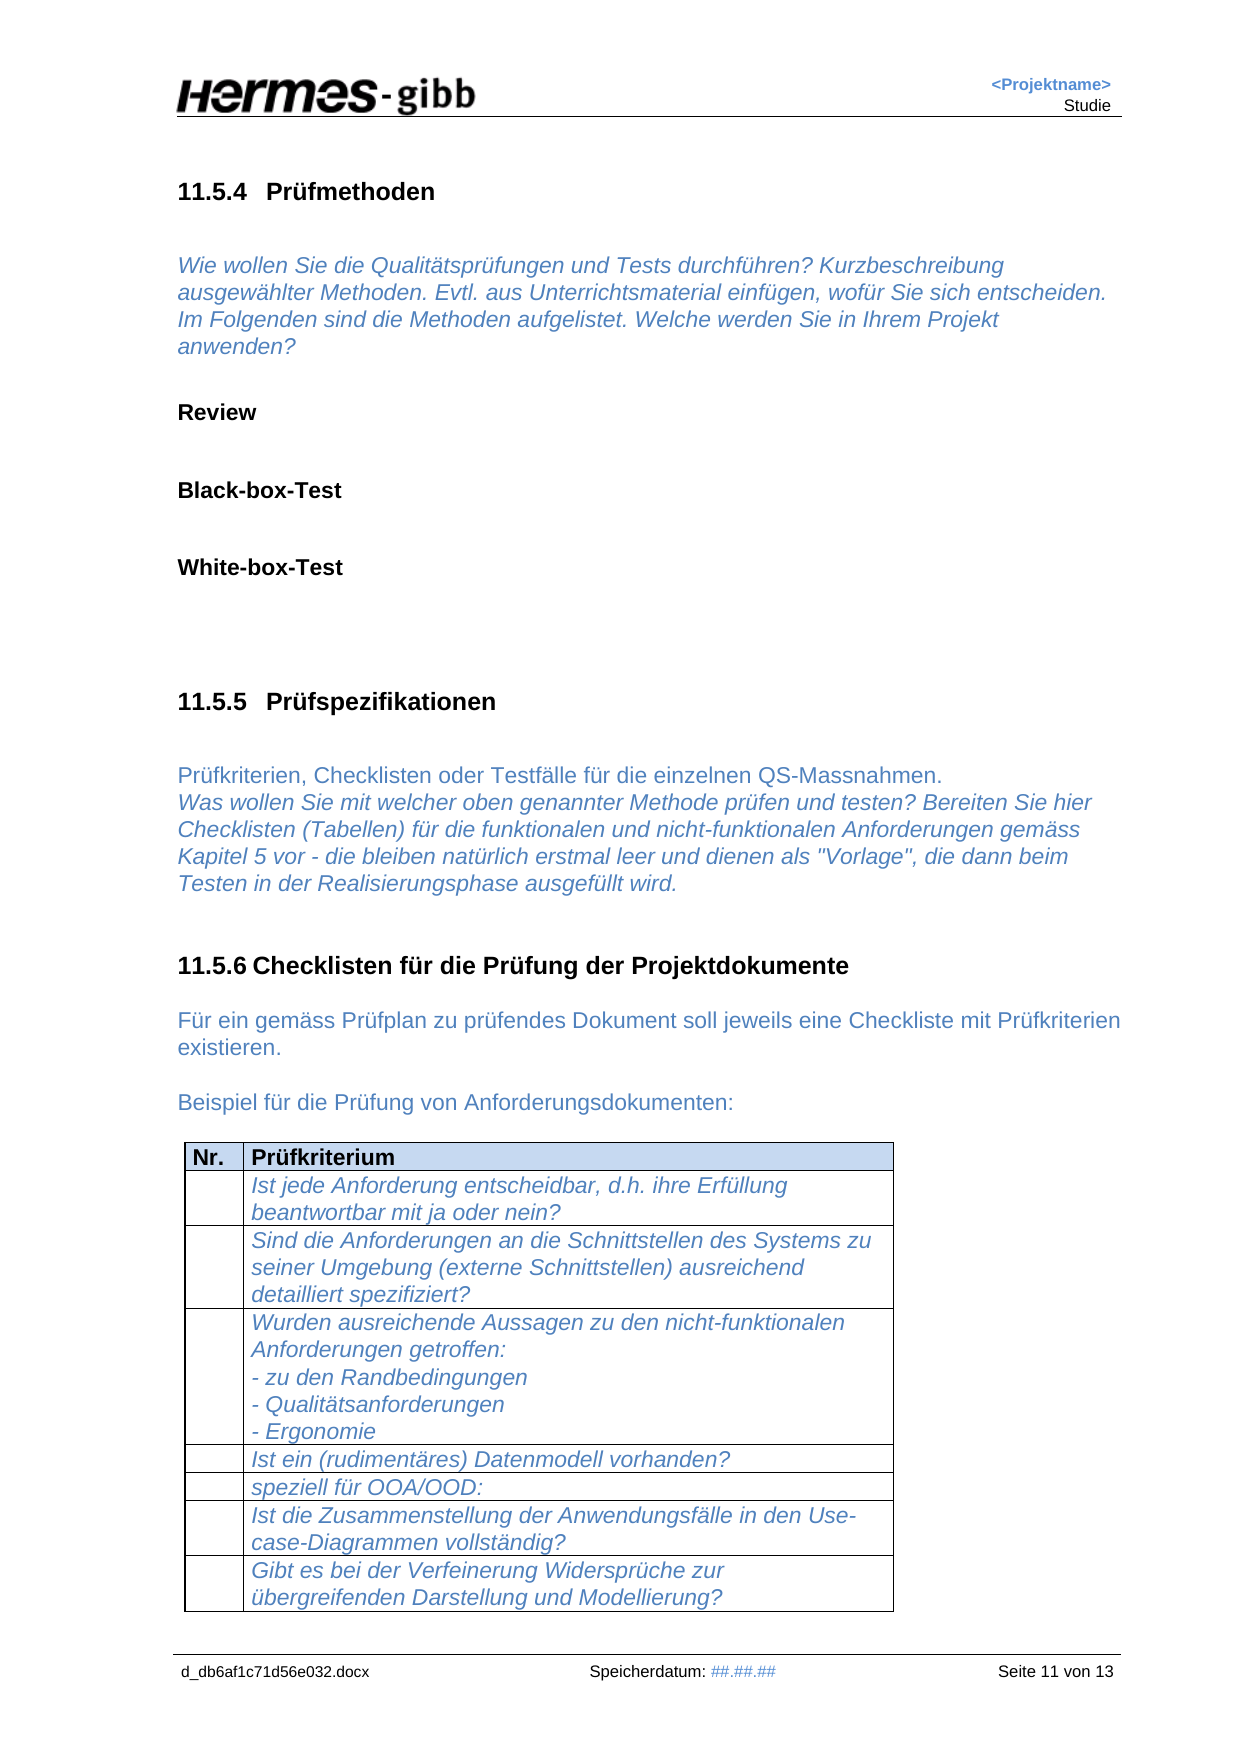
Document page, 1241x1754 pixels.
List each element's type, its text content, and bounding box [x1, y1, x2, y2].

table_cell Gibt es bei der Verfeinerung Widersprüche zur übergreifenden Darstellung und Modellierung? [244, 1556, 893, 1611]
text Black-box-Test [177, 477, 1122, 503]
table_cell [186, 1171, 243, 1225]
text Für ein gemäss Prüfplan zu prüfendes Dokument soll jeweils eine Checkliste mit Prüfkriterien existieren. [177, 1006, 1122, 1061]
table_cell [186, 1226, 243, 1307]
text Was wollen Sie mit welcher oben genannter Methode prüfen und testen? Bereiten Sie hier Checklisten (Tabellen) für die funktionalen und nicht-funktionalen Anforderungen gemäss Kapitel 5 vor - die bleiben natürlich erstmal leer und dienen als "Vorlage", die dann beim Testen in der Realisierungsphase ausgefüllt wird. [177, 788, 1122, 896]
table_cell [186, 1309, 243, 1444]
table_cell [186, 1501, 243, 1555]
subtitle Prüfmethoden [177, 177, 1122, 206]
subtitle Checklisten für die Prüfung der Projektdokumente [177, 951, 1122, 979]
table_cell Ist jede Anforderung entscheidbar, d.h. ihre Erfüllung beantwortbar mit ja oder nein? [244, 1171, 893, 1225]
table_cell Wurden ausreichende Aussagen zu den nicht-funktionalen Anforderungen getroffen: - zu den Randbedingungen - Qualitätsanforderungen - Ergonomie [244, 1309, 893, 1444]
table_cell speziell für OOA/OOD: [244, 1473, 893, 1500]
table_cell [186, 1556, 243, 1611]
table_cell [186, 1445, 243, 1472]
text Prüfkriterien, Checklisten oder Testfälle für die einzelnen QS-Massnahmen. [177, 761, 1122, 788]
text Review [177, 399, 1122, 425]
table_cell Sind die Anforderungen an die Schnittstellen des Systems zu seiner Umgebung (externe Schnittstellen) ausreichend detailliert spezifiziert? [244, 1226, 893, 1307]
text White-box-Test [177, 554, 1122, 581]
text Beispiel für die Prüfung von Anforderungsdokumenten: [177, 1088, 1122, 1115]
table_header Prüfkriterium [244, 1143, 893, 1170]
table_header Nr. [186, 1143, 243, 1170]
table_cell Ist die Zusammenstellung der Anwendungsfälle in den Use-case-Diagrammen vollständig? [244, 1501, 893, 1555]
table_cell Ist ein (rudimentäres) Datenmodell vorhanden? [244, 1445, 893, 1472]
text Wie wollen Sie die Qualitätsprüfungen und Tests durchführen? Kurzbeschreibung ausgewählter Methoden. Evtl. aus Unterrichtsmaterial einfügen, wofür Sie sich entscheiden. Im Folgenden sind die Methoden aufgelistet. Welche werden Sie in Ihrem Projekt anwenden? [177, 251, 1122, 359]
table_cell [186, 1473, 243, 1500]
subtitle Prüfspezifikationen [177, 687, 1122, 716]
